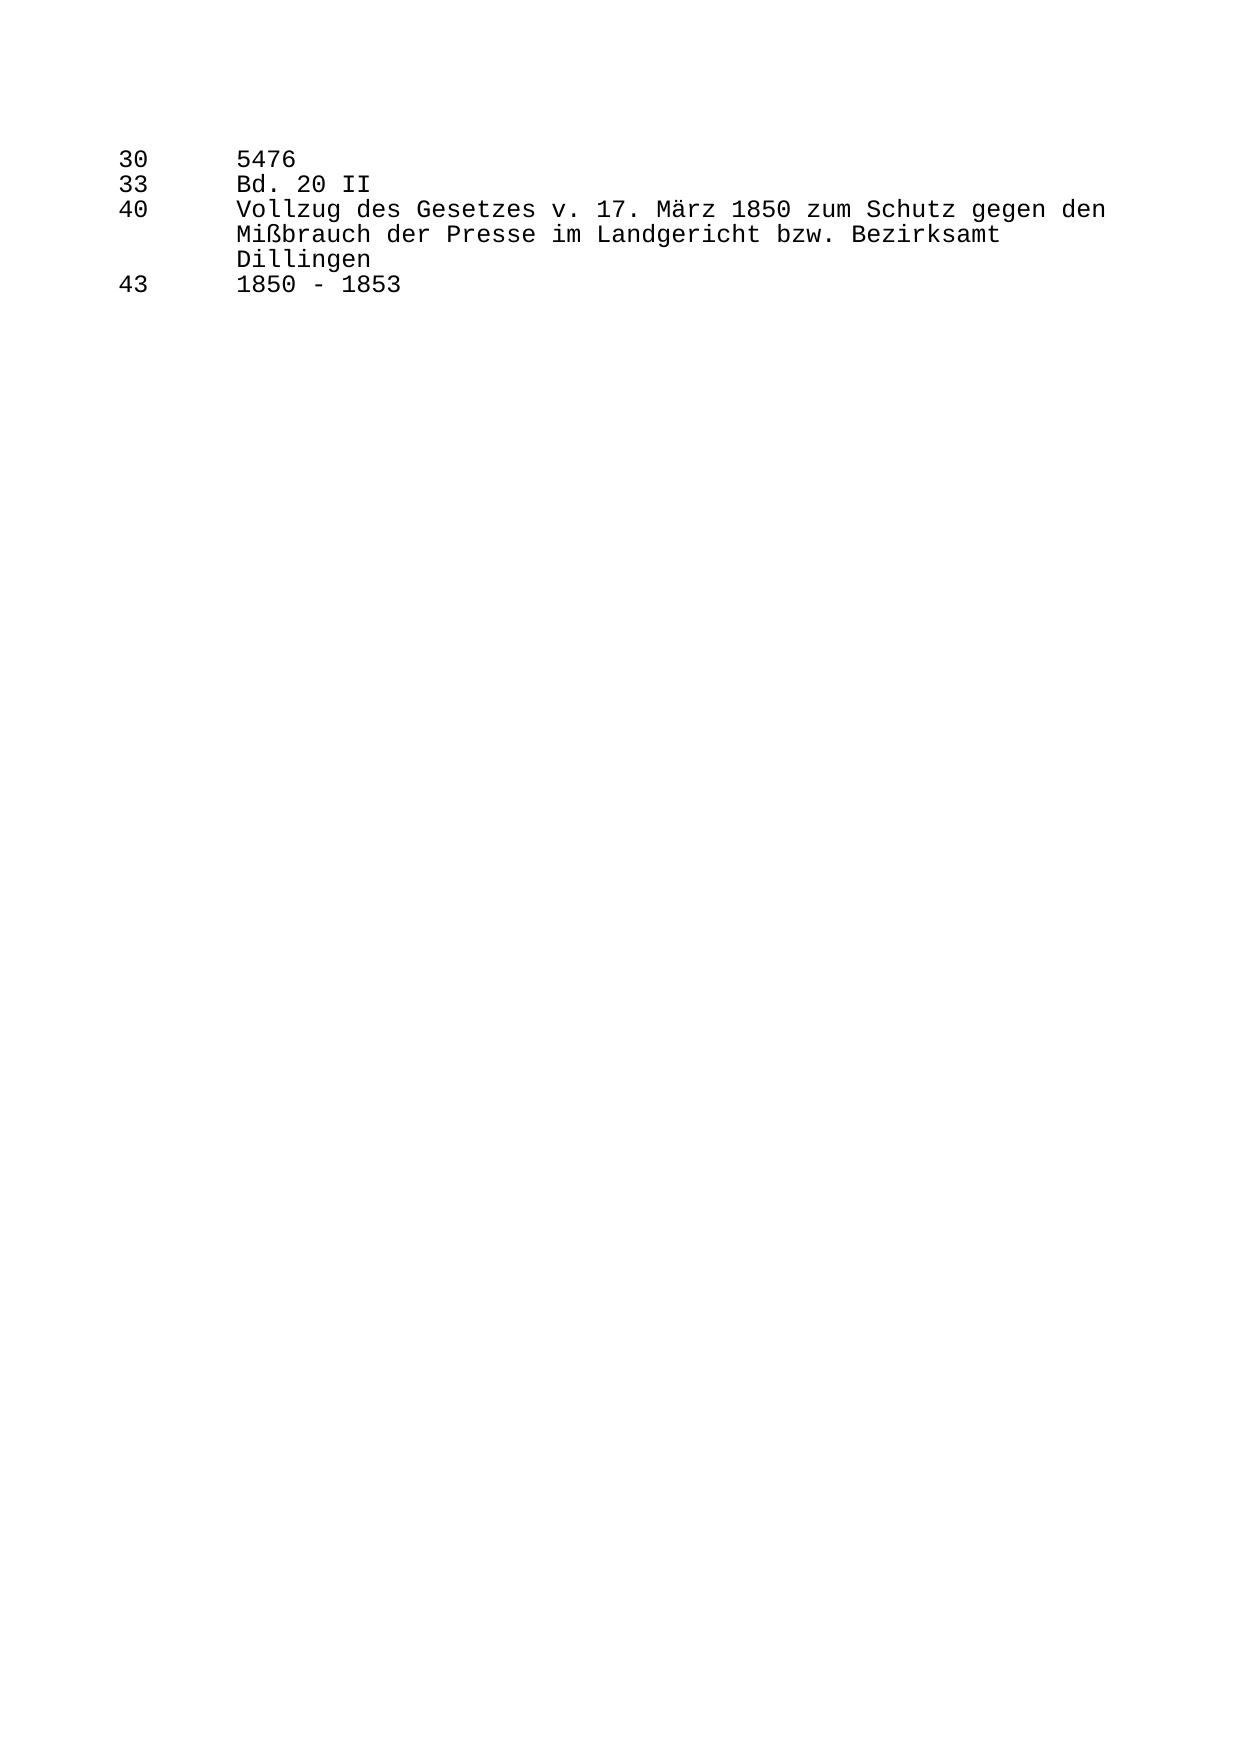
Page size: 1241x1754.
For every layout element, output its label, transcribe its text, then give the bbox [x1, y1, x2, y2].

text 40 Vollzug des Gesetzes v. z[17. März 1850]z zum s[2{Schutz gegen den Mißbrauch} der 1{Presse}]s im Landgericht bzw. Bezirksamt o[Dillingen]o [118, 198, 1122, 273]
text 30 5476 [118, 148, 1122, 173]
text 43 1850 - 1853 [118, 273, 1122, 298]
text 33 Bd. 20 II [118, 173, 1122, 198]
